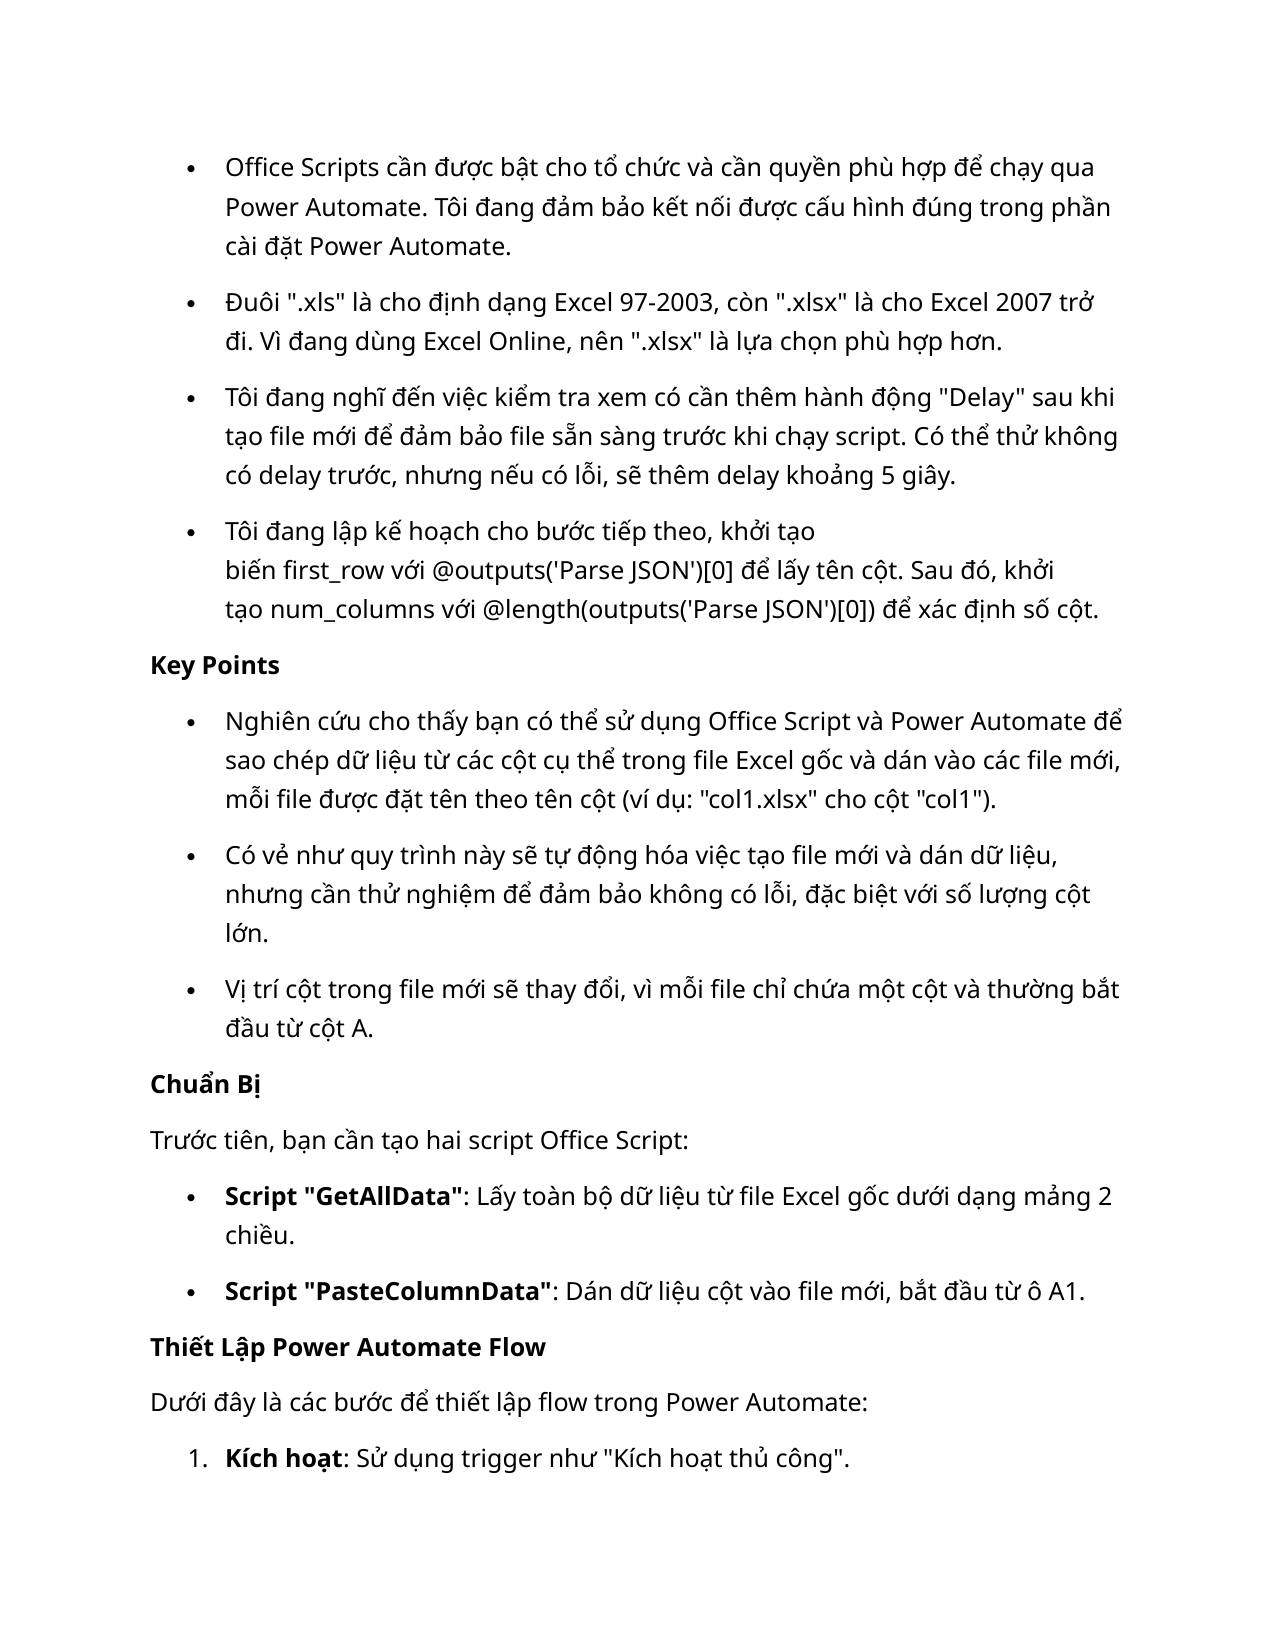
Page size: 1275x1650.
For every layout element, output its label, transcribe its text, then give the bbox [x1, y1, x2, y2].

text Dưới đây là các bước để thiết lập flow trong Power Automate: [150, 1385, 1125, 1419]
text Key Points [150, 647, 1125, 682]
list Script "GetAllData": Lấy toàn bộ dữ liệu từ file Excel gốc dưới dạng mảng 2 chiều. [187, 1178, 1125, 1252]
list Tôi đang lập kế hoạch cho bước tiếp theo, khởi tạo biến first_row với @outputs('Parse JSON')[0] để lấy tên cột. Sau đó, khởi tạo num_columns với @length(outputs('Parse JSON')[0]) để xác định số cột. [187, 513, 1125, 626]
list Script "PasteColumnData": Dán dữ liệu cột vào file mới, bắt đầu từ ô A1. [187, 1273, 1125, 1307]
list Kích hoạt: Sử dụng trigger như "Kích hoạt thủ công". [187, 1441, 1125, 1475]
list Tôi đang nghĩ đến việc kiểm tra xem có cần thêm hành động "Delay" sau khi tạo file mới để đảm bảo file sẵn sàng trước khi chạy script. Có thể thử không có delay trước, nhưng nếu có lỗi, sẽ thêm delay khoảng 5 giây. [187, 379, 1125, 492]
text Thiết Lập Power Automate Flow [150, 1329, 1125, 1363]
list Có vẻ như quy trình này sẽ tự động hóa việc tạo file mới và dán dữ liệu, nhưng cần thử nghiệm để đảm bảo không có lỗi, đặc biệt với số lượng cột lớn. [187, 837, 1125, 950]
list Đuôi ".xls" là cho định dạng Excel 97-2003, còn ".xlsx" là cho Excel 2007 trở đi. Vì đang dùng Excel Online, nên ".xlsx" là lựa chọn phù hợp hơn. [187, 284, 1125, 357]
list Vị trí cột trong file mới sẽ thay đổi, vì mỗi file chỉ chứa một cột và thường bắt đầu từ cột A. [187, 972, 1125, 1045]
list Office Scripts cần được bật cho tổ chức và cần quyền phù hợp để chạy qua Power Automate. Tôi đang đảm bảo kết nối được cấu hình đúng trong phần cài đặt Power Automate. [187, 150, 1125, 262]
text Chuẩn Bị [150, 1067, 1125, 1101]
text Trước tiên, bạn cần tạo hai script Office Script: [150, 1122, 1125, 1157]
list Nghiên cứu cho thấy bạn có thể sử dụng Office Script và Power Automate để sao chép dữ liệu từ các cột cụ thể trong file Excel gốc và dán vào các file mới, mỗi file được đặt tên theo tên cột (ví dụ: "col1.xlsx" cho cột "col1"). [187, 703, 1125, 816]
